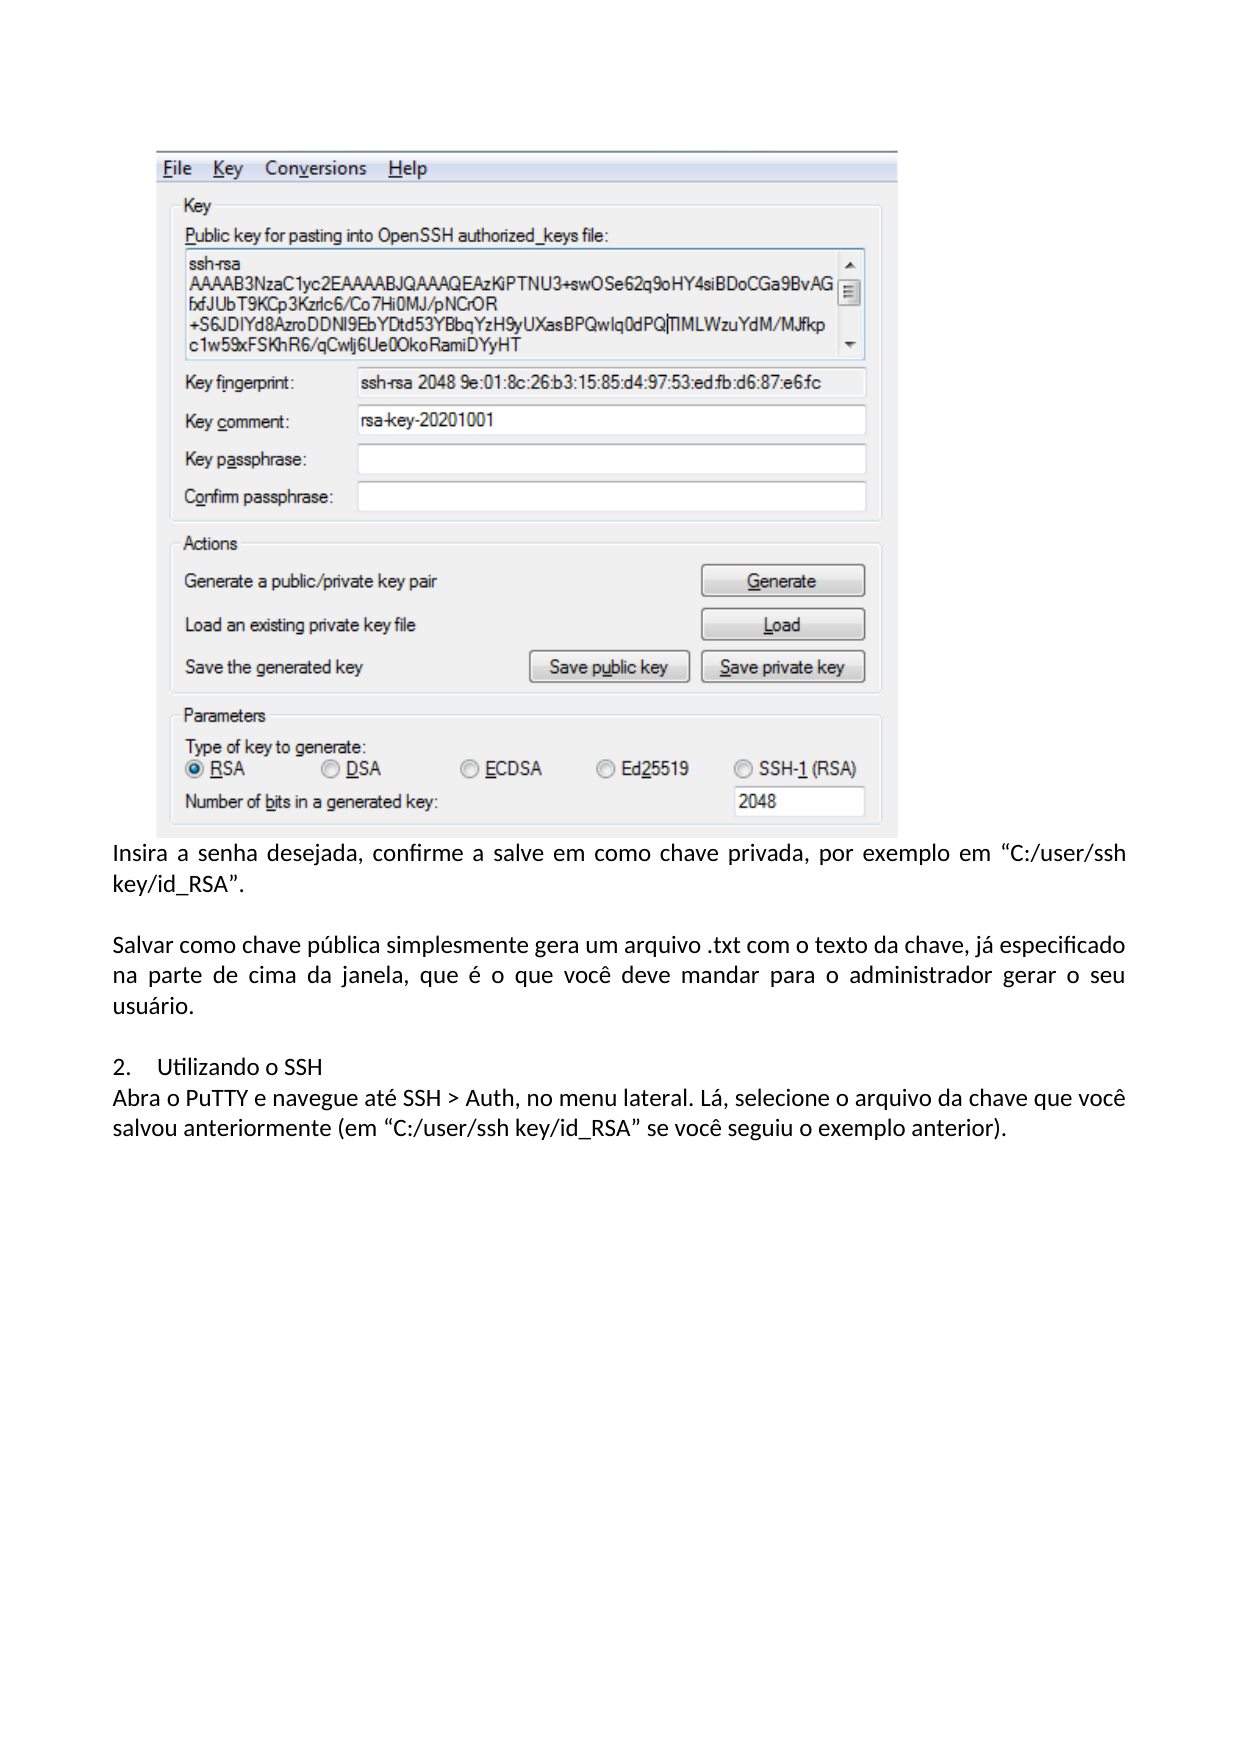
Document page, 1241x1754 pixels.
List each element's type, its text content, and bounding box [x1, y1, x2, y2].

list Utilizando o SSH [112, 1051, 1128, 1082]
list Abra o PuTTY e navegue até SSH > Auth, no menu lateral. Lá, selecione o arquivo da chave que você salvou anteriormente (em “C:/user/ssh key/id_RSA” se você seguiu o exemplo anterior). [112, 1082, 1128, 1143]
picture [156, 150, 898, 838]
list Insira a senha desejada, confirme a salve em como chave privada, por exemplo em “C:/user/ssh key/id_RSA”. [112, 837, 1128, 898]
list Salvar como chave pública simplesmente gera um arquivo .txt com o texto da chave, já especificado na parte de cima da janela, que é o que você deve mandar para o administrador gerar o seu usuário. [112, 929, 1128, 1021]
